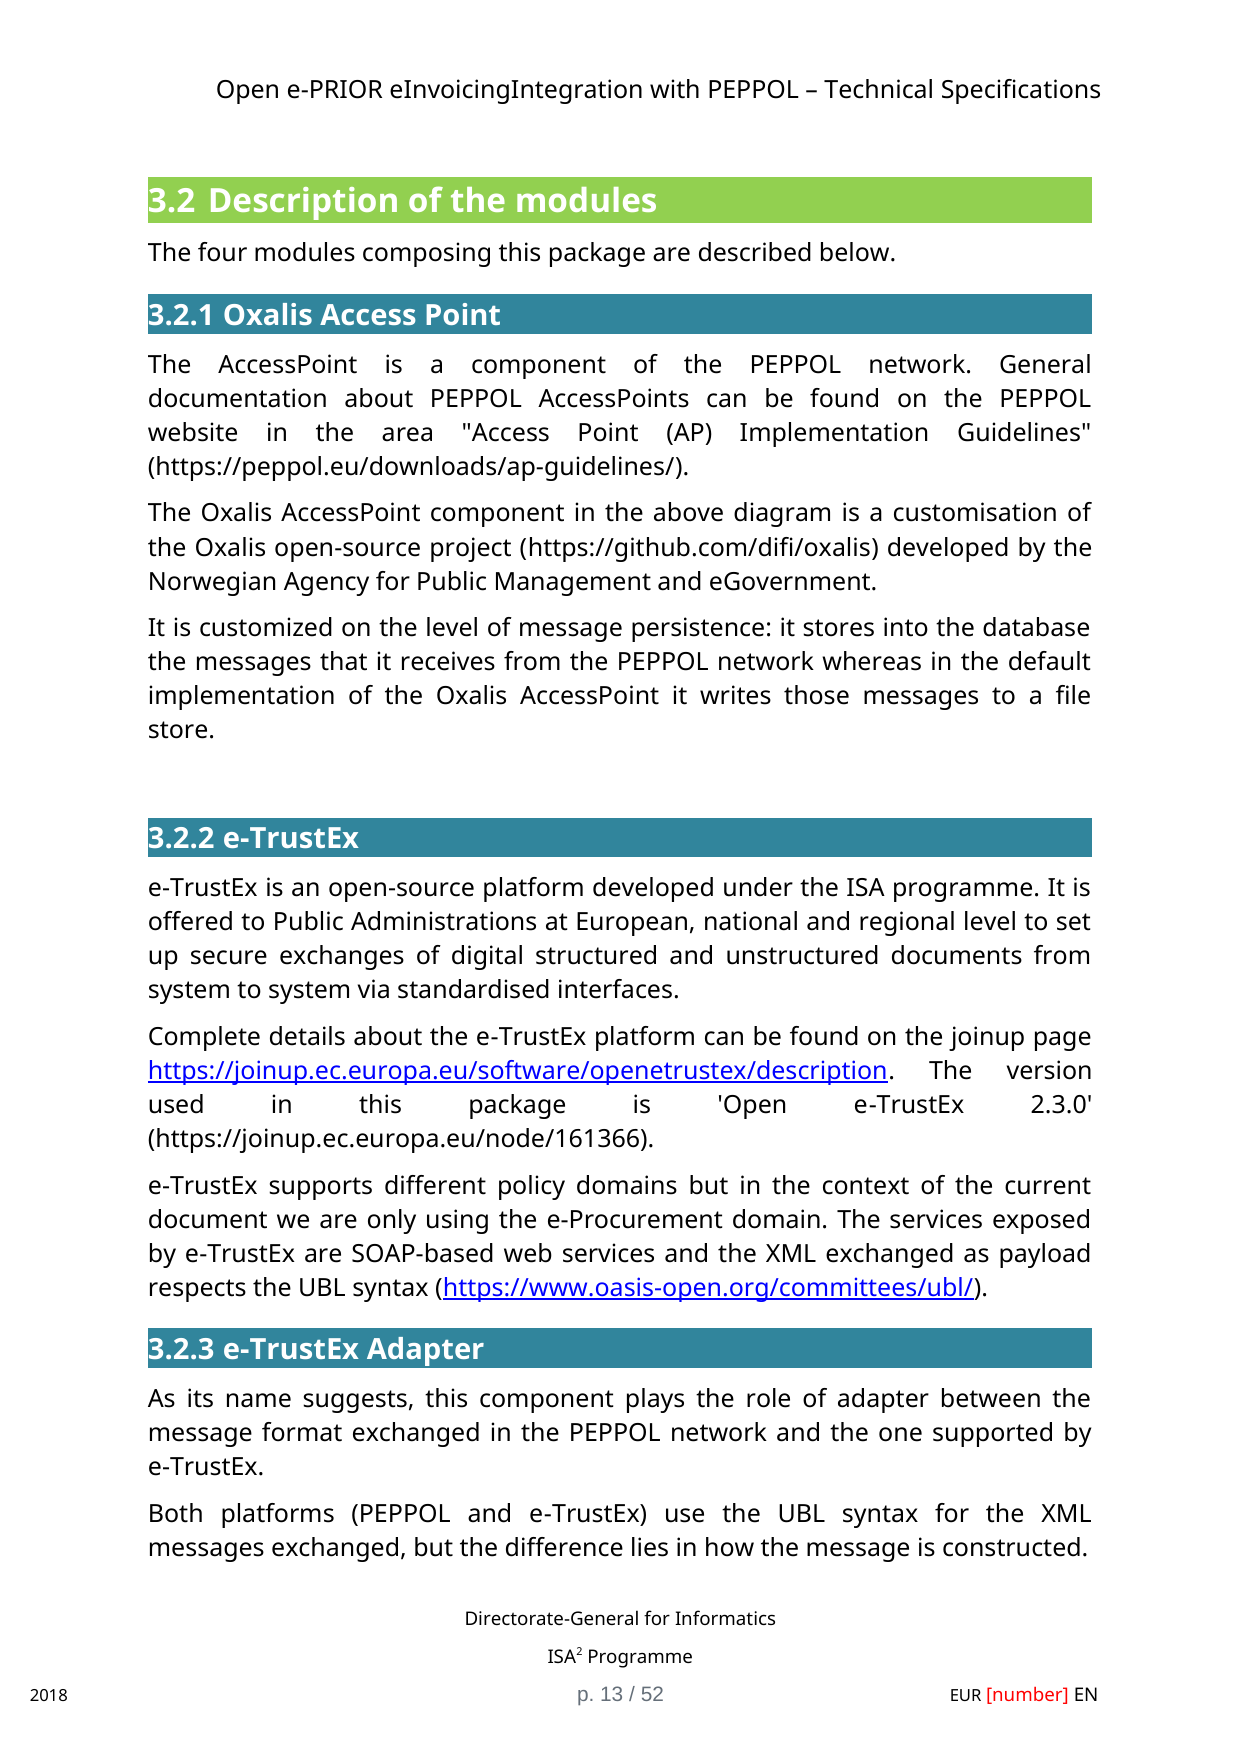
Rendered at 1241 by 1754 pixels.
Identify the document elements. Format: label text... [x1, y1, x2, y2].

subtitle Description of the modules [148, 177, 1092, 223]
text Complete details about the e-TrustEx platform can be found on the joinup page https://joinup.ec.europa.eu/software/openetrustex/description. The version used in this package is 'Open e-TrustEx 2.3.0' (https://joinup.ec.europa.eu/node/161366). [148, 1018, 1092, 1155]
text As its name suggests, this component plays the role of adapter between the message format exchanged in the PEPPOL network and the one supported by e-TrustEx. [148, 1381, 1092, 1483]
text The AccessPoint is a component of the PEPPOL network. General documentation about PEPPOL AccessPoints can be found on the PEPPOL website in the area "Access Point (AP) Implementation Guidelines" (https://peppol.eu/downloads/ap-guidelines/). [148, 346, 1092, 483]
text The four modules composing this package are described below. [148, 235, 1092, 269]
subtitle e-TrustEx Adapter [148, 1328, 1092, 1368]
text e-TrustEx supports different policy domains but in the context of the current document we are only using the e-Procurement domain. The services exposed by e-TrustEx are SOAP-based web services and the XML exchanged as payload respects the UBL syntax (https://www.oasis-open.org/committees/ubl/). [148, 1167, 1092, 1303]
text Both platforms (PEPPOL and e-TrustEx) use the UBL syntax for the XML messages exchanged, but the difference lies in how the message is constructed. [148, 1495, 1092, 1563]
subtitle Oxalis Access Point [148, 294, 1092, 334]
subtitle e-TrustEx [148, 818, 1092, 857]
text The Oxalis AccessPoint component in the above diagram is a customisation of the Oxalis open-source project (https://github.com/difi/oxalis) developed by the Norwegian Agency for Public Management and eGovernment. [148, 495, 1092, 597]
text e-TrustEx is an open-source platform developed under the ISA programme. It is offered to Public Administrations at European, national and regional level to set up secure exchanges of digital structured and unstructured documents from system to system via standardised interfaces. [148, 870, 1092, 1006]
text It is customized on the level of message persistence: it stores into the database the messages that it receives from the PEPPOL network whereas in the default implementation of the Oxalis AccessPoint it writes those messages to a file store. [148, 610, 1092, 746]
